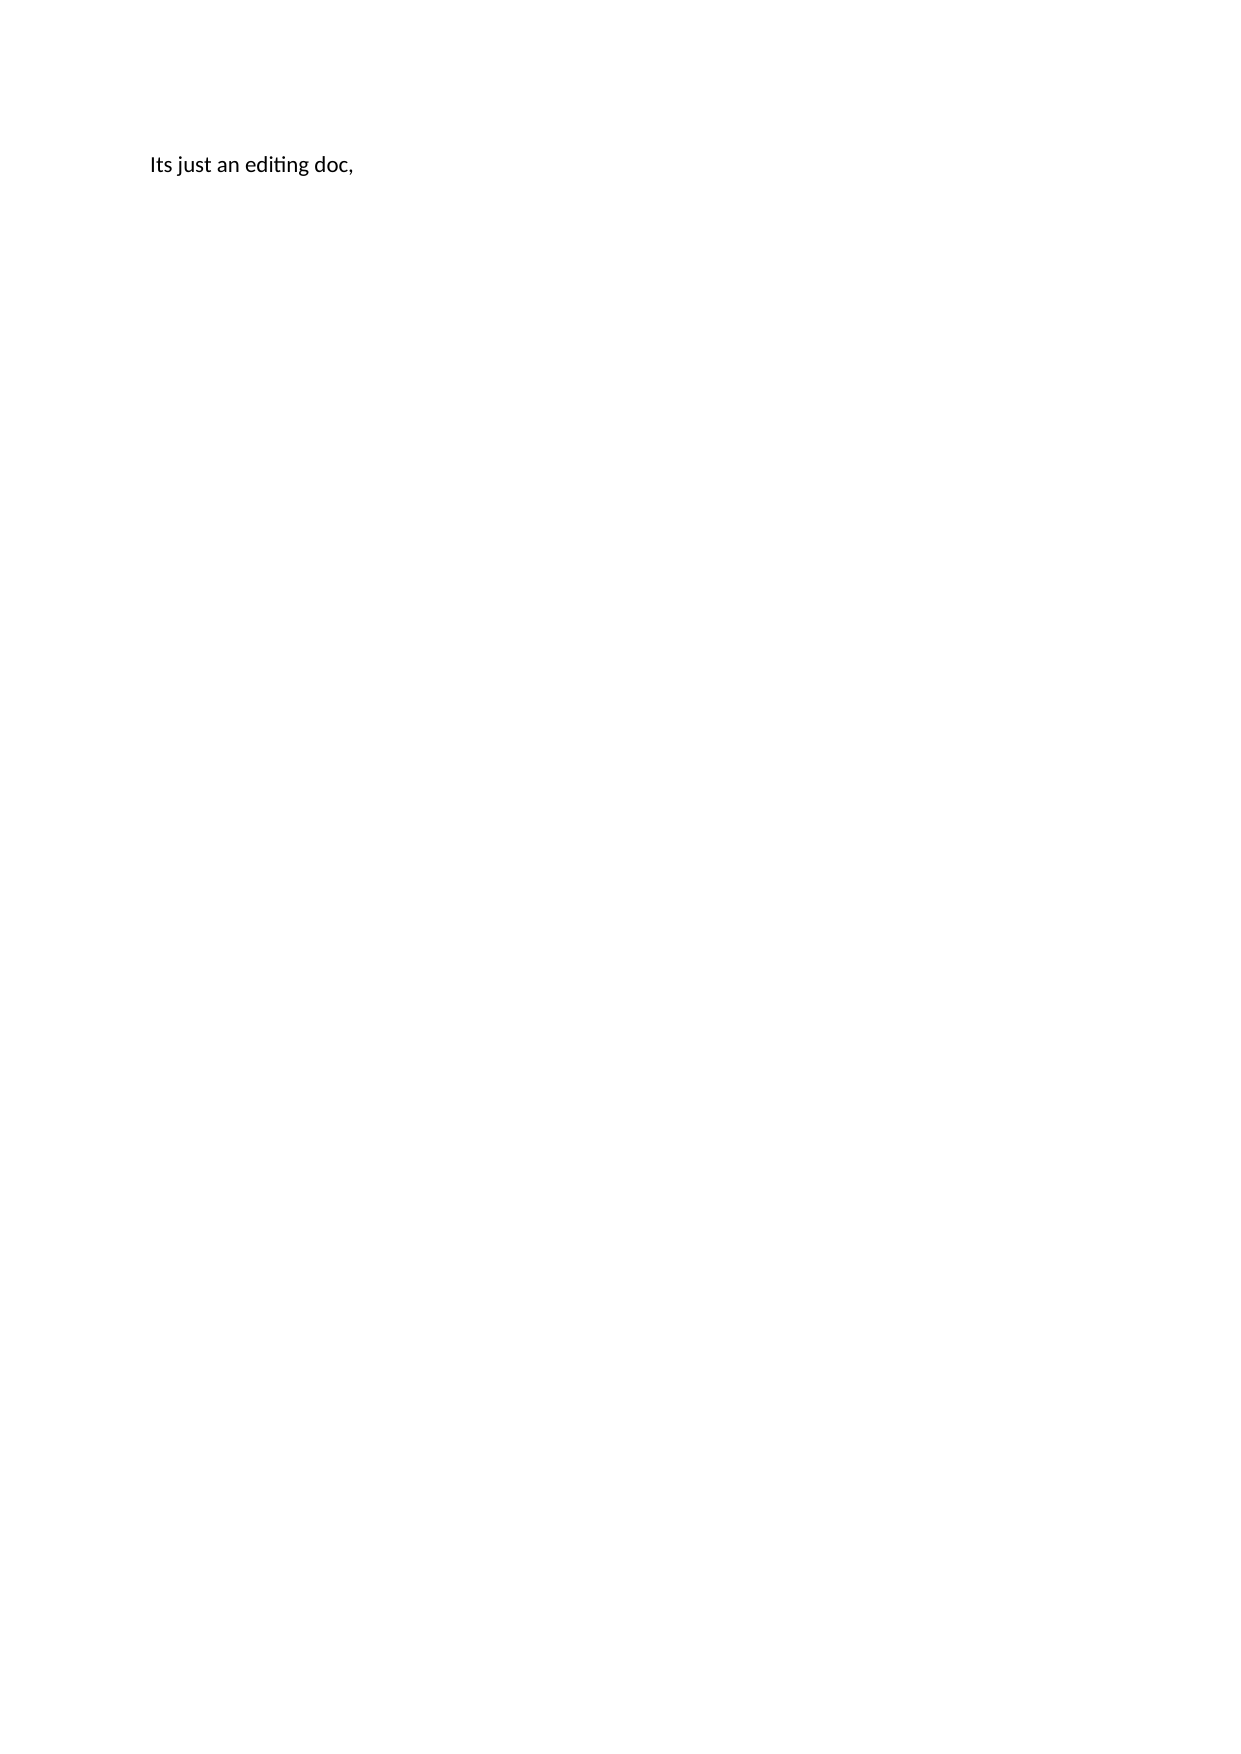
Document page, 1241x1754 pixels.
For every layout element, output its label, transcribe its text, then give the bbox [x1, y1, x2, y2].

text Its just an editing doc, [150, 150, 1090, 178]
